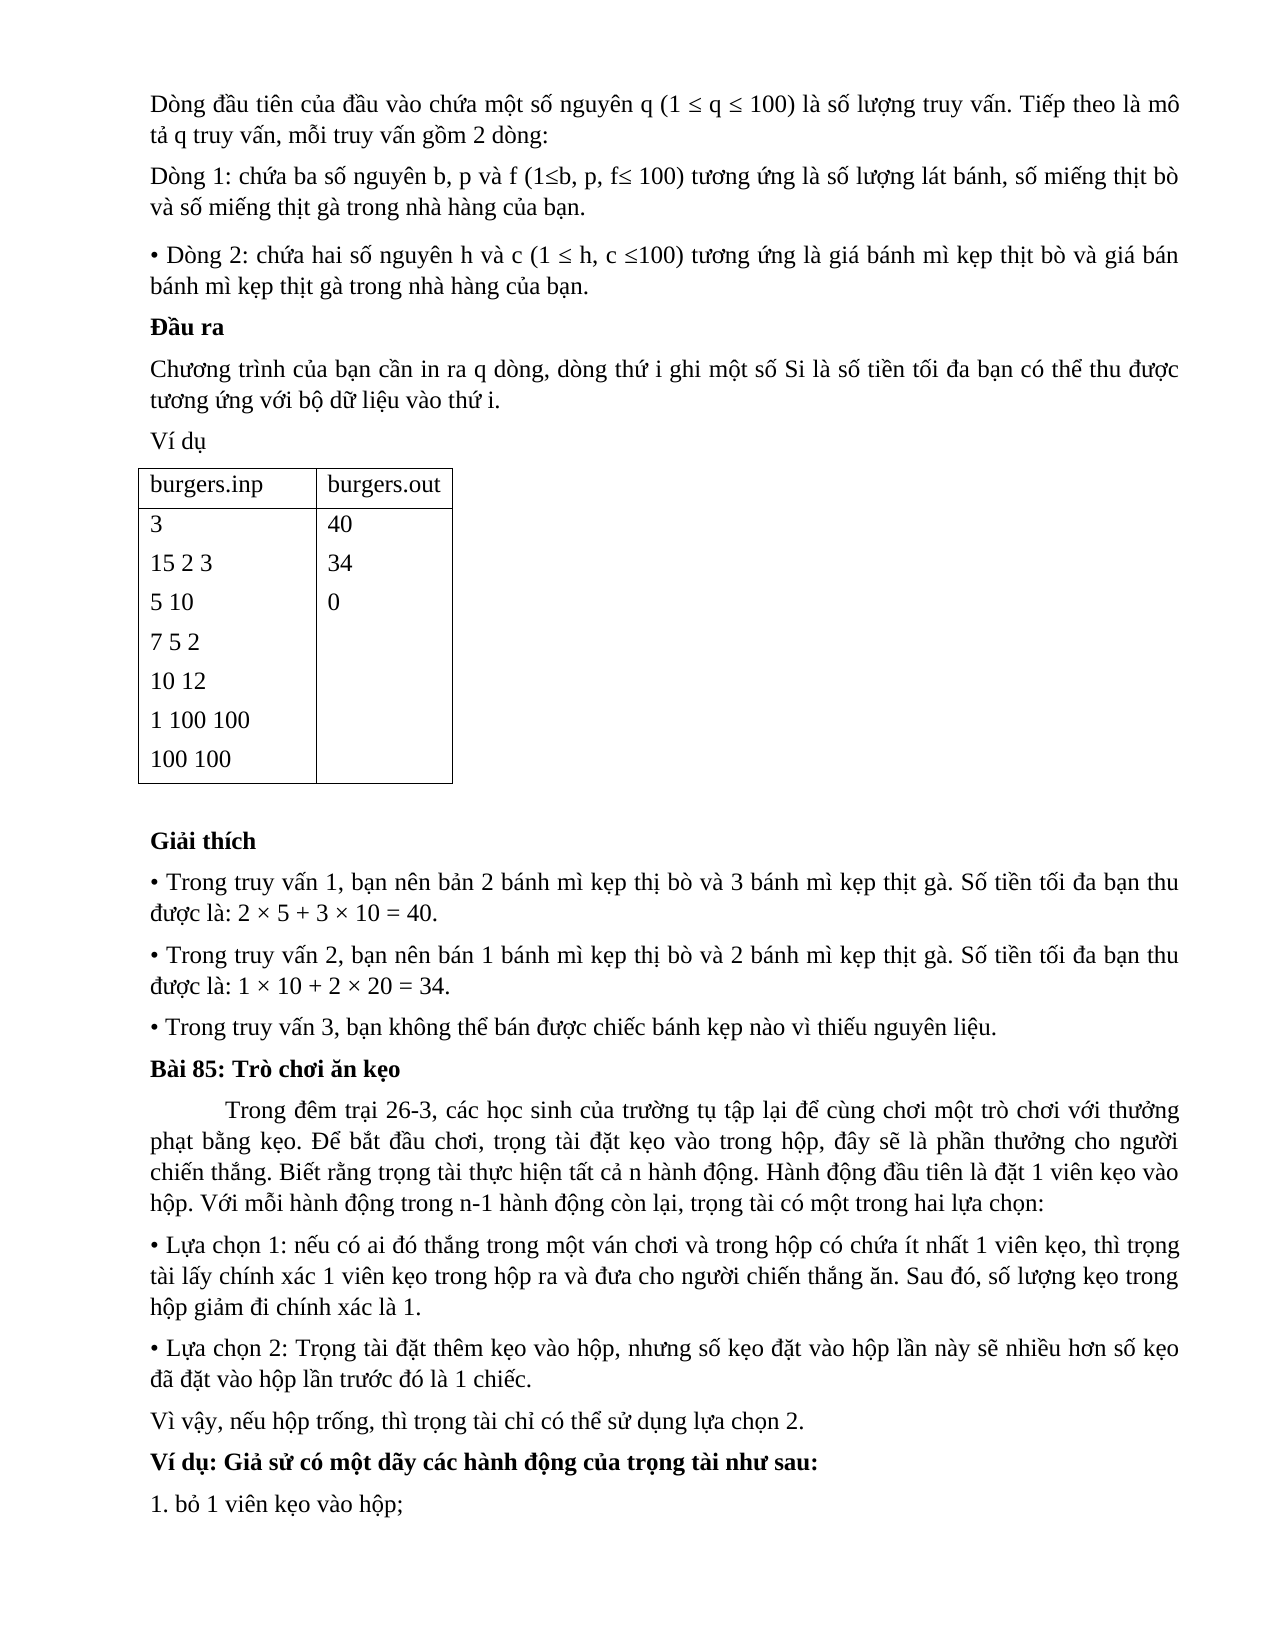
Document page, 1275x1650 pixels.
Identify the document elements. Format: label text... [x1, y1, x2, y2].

text • Trong truy vấn 3, bạn không thể bán được chiếc bánh kẹp nào vì thiếu nguyên liệu. [150, 1012, 1181, 1041]
text Giải thích [150, 826, 1181, 854]
text • Lựa chọn 1: nếu có ai đó thắng trong một ván chơi và trong hộp có chứa ít nhất 1 viên kẹo, thì trọng tài lấy chính xác 1 viên kẹo trong hộp ra và đưa cho người chiến thắng ăn. Sau đó, số lượng kẹo trong hộp giảm đi chính xác là 1. [150, 1230, 1181, 1321]
text • Lựa chọn 2: Trọng tài đặt thêm kẹo vào hộp, nhưng số kẹo đặt vào hộp lần này sẽ nhiều hơn số kẹo đã đặt vào hộp lần trước đó là 1 chiếc. [150, 1333, 1181, 1393]
text • Trong truy vấn 2, bạn nên bán 1 bánh mì kẹp thị bò và 2 bánh mì kẹp thịt gà. Số tiền tối đa bạn thu được là: 1 × 10 + 2 × 20 = 34. [150, 940, 1181, 999]
text • Dòng 2: chứa hai số nguyên h và c (1 ≤ h, c ≤100) tương ứng là giá bánh mì kẹp thịt bò và giá bán bánh mì kẹp thịt gà trong nhà hàng của bạn. [150, 240, 1181, 300]
text Dòng đầu tiên của đầu vào chứa một số nguyên q (1 ≤ q ≤ 100) là số lượng truy vấn. Tiếp theo là mô tả q truy vấn, mỗi truy vấn gồm 2 dòng: [150, 89, 1181, 148]
text Vì vậy, nếu hộp trống, thì trọng tài chỉ có thể sử dụng lựa chọn 2. [150, 1406, 1181, 1434]
text Đầu ra [150, 312, 1181, 341]
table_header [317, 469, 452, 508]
text Chương trình của bạn cần in ra q dòng, dòng thứ i ghi một số Si là số tiền tối đa bạn có thể thu được tương ứng với bộ dữ liệu vào thứ i. [150, 354, 1181, 414]
text • Trong truy vấn 1, bạn nên bản 2 bánh mì kẹp thị bò và 3 bánh mì kẹp thịt gà. Số tiền tối đa bạn thu được là: 2 × 5 + 3 × 10 = 40. [150, 867, 1181, 927]
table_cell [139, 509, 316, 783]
text Trong đêm trại 26-3, các học sinh của trường tụ tập lại để cùng chơi một trò chơi với thưởng phạt bằng kẹo. Để bắt đầu chơi, trọng tài đặt kẹo vào trong hộp, đây sẽ là phần thưởng cho người chiến thắng. Biết rằng trọng tài thực hiện tất cả n hành động. Hành động đầu tiên là đặt 1 viên kẹo vào hộp. Với mỗi hành động trong n-1 hành động còn lại, trọng tài có một trong hai lựa chọn: [150, 1095, 1181, 1217]
text Bài 85: Trò chơi ăn kẹo [150, 1054, 1181, 1082]
text 1. bỏ 1 viên kẹo vào hộp; [150, 1489, 1181, 1517]
text Dòng 1: chứa ba số nguyên b, p và f (1≤b, p, f≤ 100) tương ứng là số lượng lát bánh, số miếng thịt bò và số miếng thịt gà trong nhà hàng của bạn. [150, 161, 1181, 221]
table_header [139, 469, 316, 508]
text Ví dụ: Giả sử có một dãy các hành động của trọng tài như sau: [150, 1447, 1181, 1476]
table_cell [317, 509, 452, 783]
text Ví dụ [150, 426, 1181, 455]
